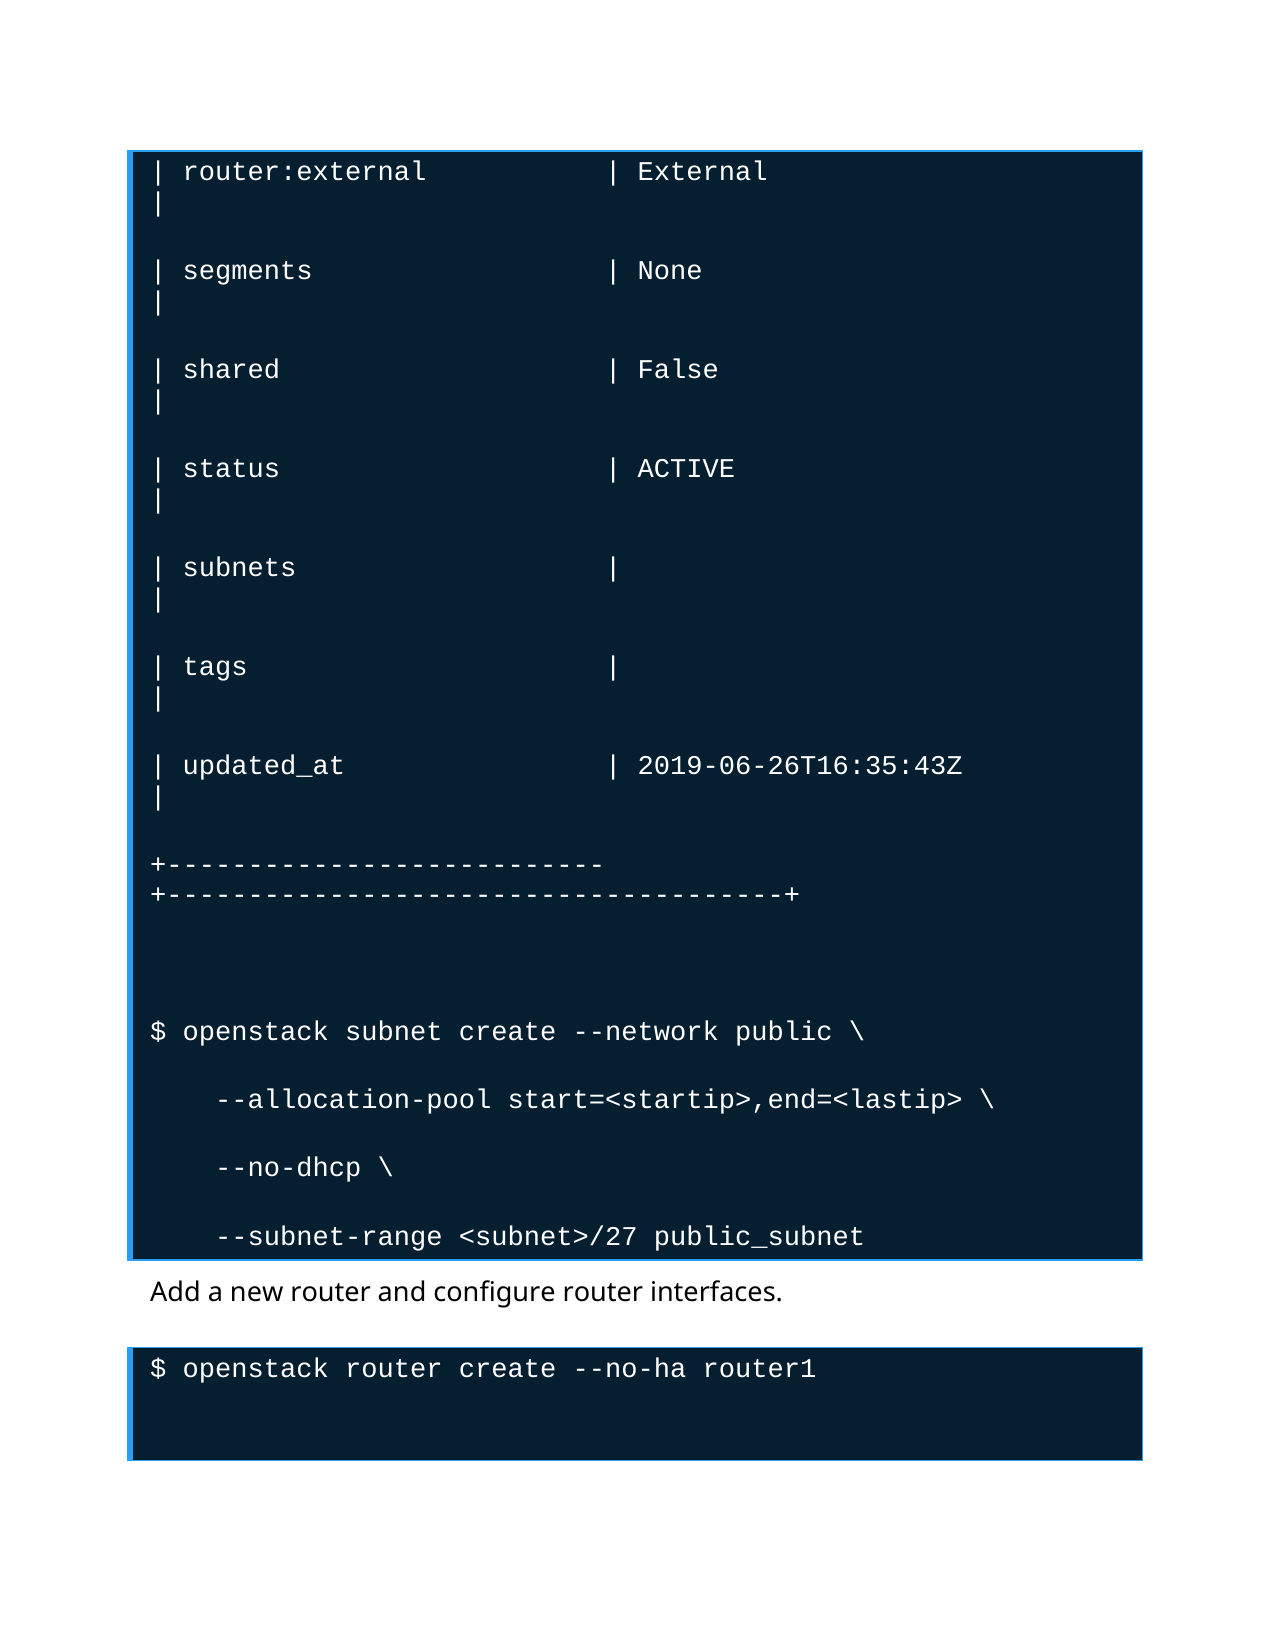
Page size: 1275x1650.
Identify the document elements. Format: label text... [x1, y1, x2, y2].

text | subnets | | [133, 546, 1142, 615]
text --allocation-pool start=<startip>,end=<lastip> \ [133, 1078, 1142, 1117]
text | tags | | [133, 645, 1142, 714]
text | status | ACTIVE | [133, 447, 1142, 516]
text | shared | False | [133, 348, 1142, 417]
text --subnet-range <subnet>/27 public_subnet [133, 1214, 1142, 1259]
text | segments | None | [133, 249, 1142, 318]
text $ openstack subnet create --network public \ [133, 1010, 1142, 1048]
text +---------------------------+--------------------------------------+ [133, 843, 1142, 912]
text --no-dhcp \ [133, 1146, 1142, 1185]
text | router:external | External | [133, 152, 1142, 219]
text Add a new router and configure router interfaces. [150, 1261, 1125, 1309]
text | updated_at | 2019-06-26T16:35:43Z | [133, 744, 1142, 813]
text $ openstack router create --no-ha router1 [133, 1348, 1142, 1385]
